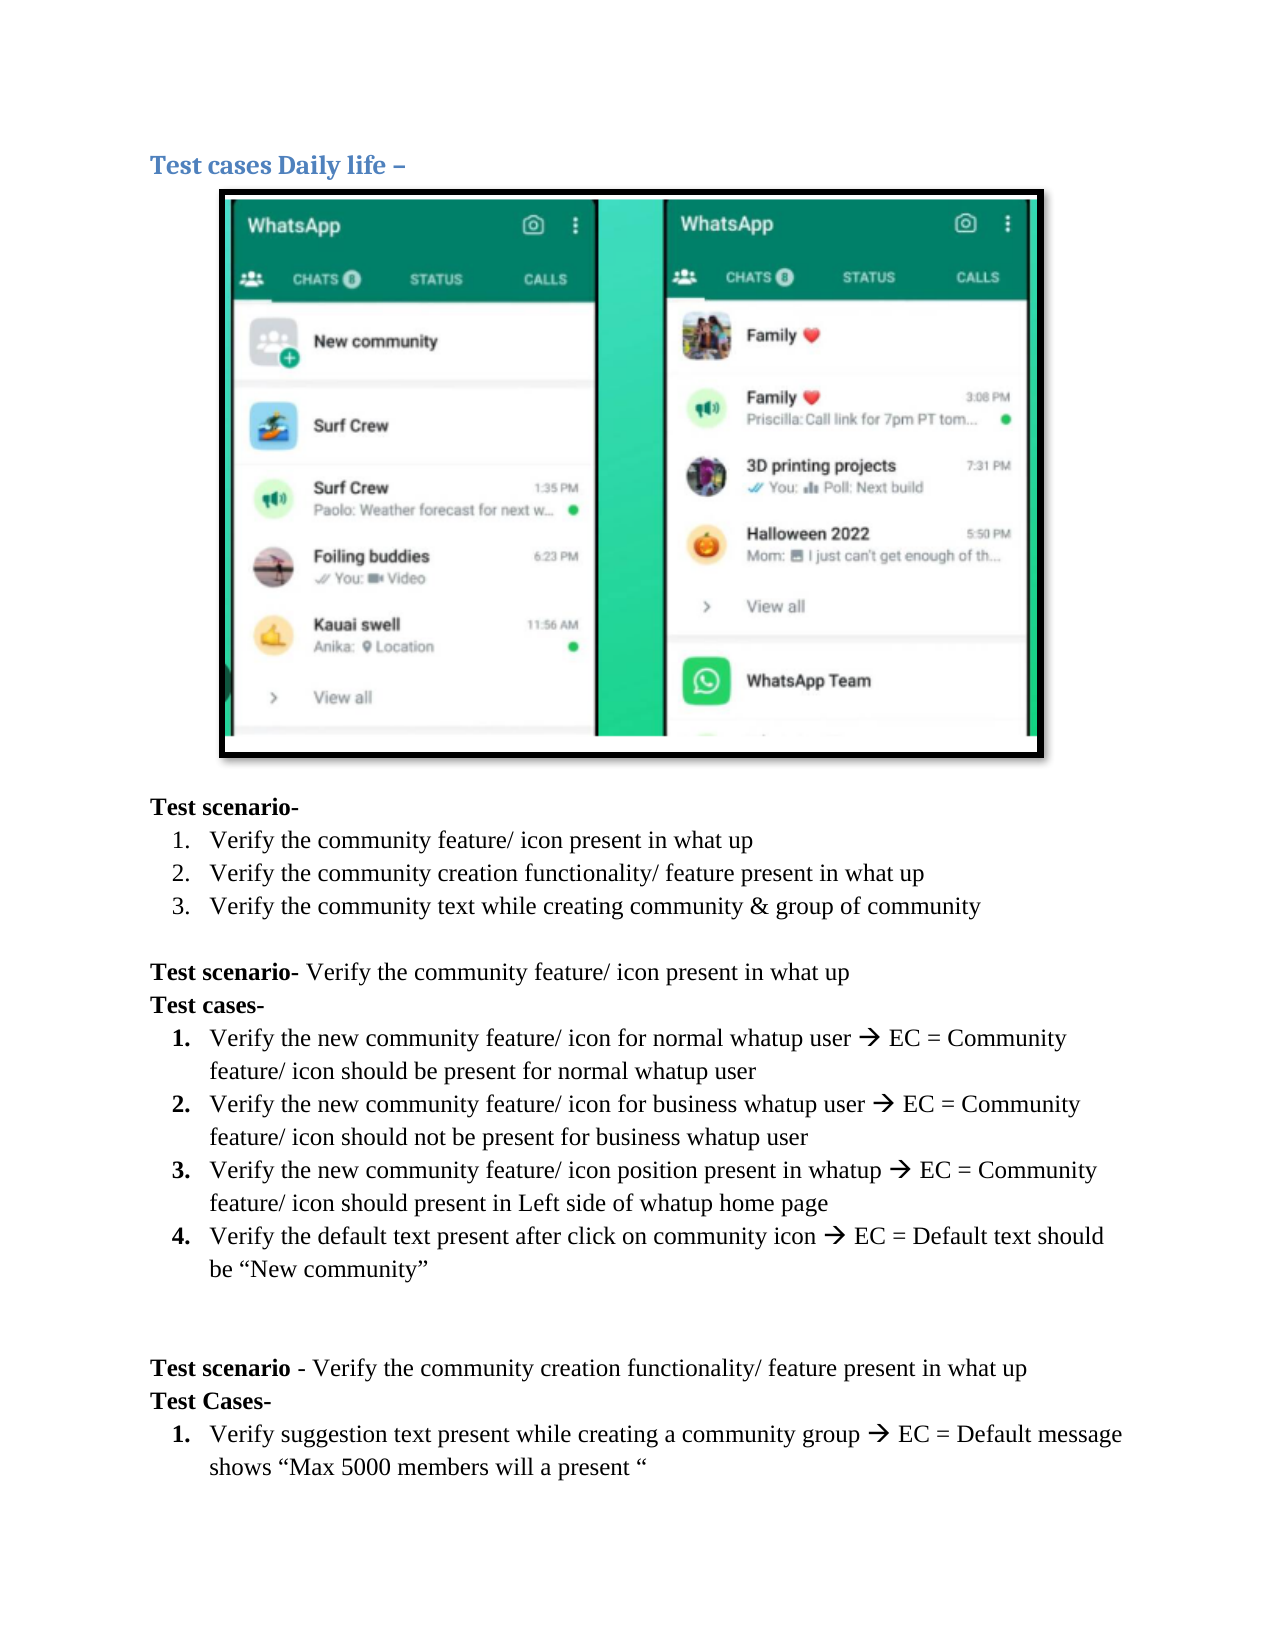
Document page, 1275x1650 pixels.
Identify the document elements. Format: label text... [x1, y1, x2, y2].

list Verify the default text present after click on community icon EC = Default text should be “New community” [172, 1221, 1125, 1283]
picture [225, 195, 1037, 752]
list Verify the new community feature/ icon for business whatup user EC = Community feature/ icon should not be present for business whatup user [172, 1089, 1125, 1151]
text Test cases- [150, 990, 1125, 1019]
subtitle Test cases Daily life – [150, 150, 1125, 181]
text Test scenario- Verify the community feature/ icon present in what up [150, 957, 1125, 986]
list Verify the new community feature/ icon for normal whatup user EC = Community feature/ icon should be present for normal whatup user [172, 1023, 1125, 1085]
list Verify the new community feature/ icon position present in whatup EC = Community feature/ icon should present in Left side of whatup home page [172, 1155, 1125, 1217]
text Test scenario- [150, 792, 1125, 821]
list Verify the community text while creating community & group of community [172, 891, 1125, 920]
list Verify suggestion text present while creating a community group EC = Default message shows “Max 5000 members will a present “ [172, 1419, 1125, 1481]
list Verify the community creation functionality/ feature present in what up [172, 858, 1125, 887]
text Test Cases- [150, 1386, 1125, 1415]
list Verify the community feature/ icon present in what up [172, 825, 1125, 854]
text Test scenario - Verify the community creation functionality/ feature present in what up [150, 1353, 1125, 1382]
